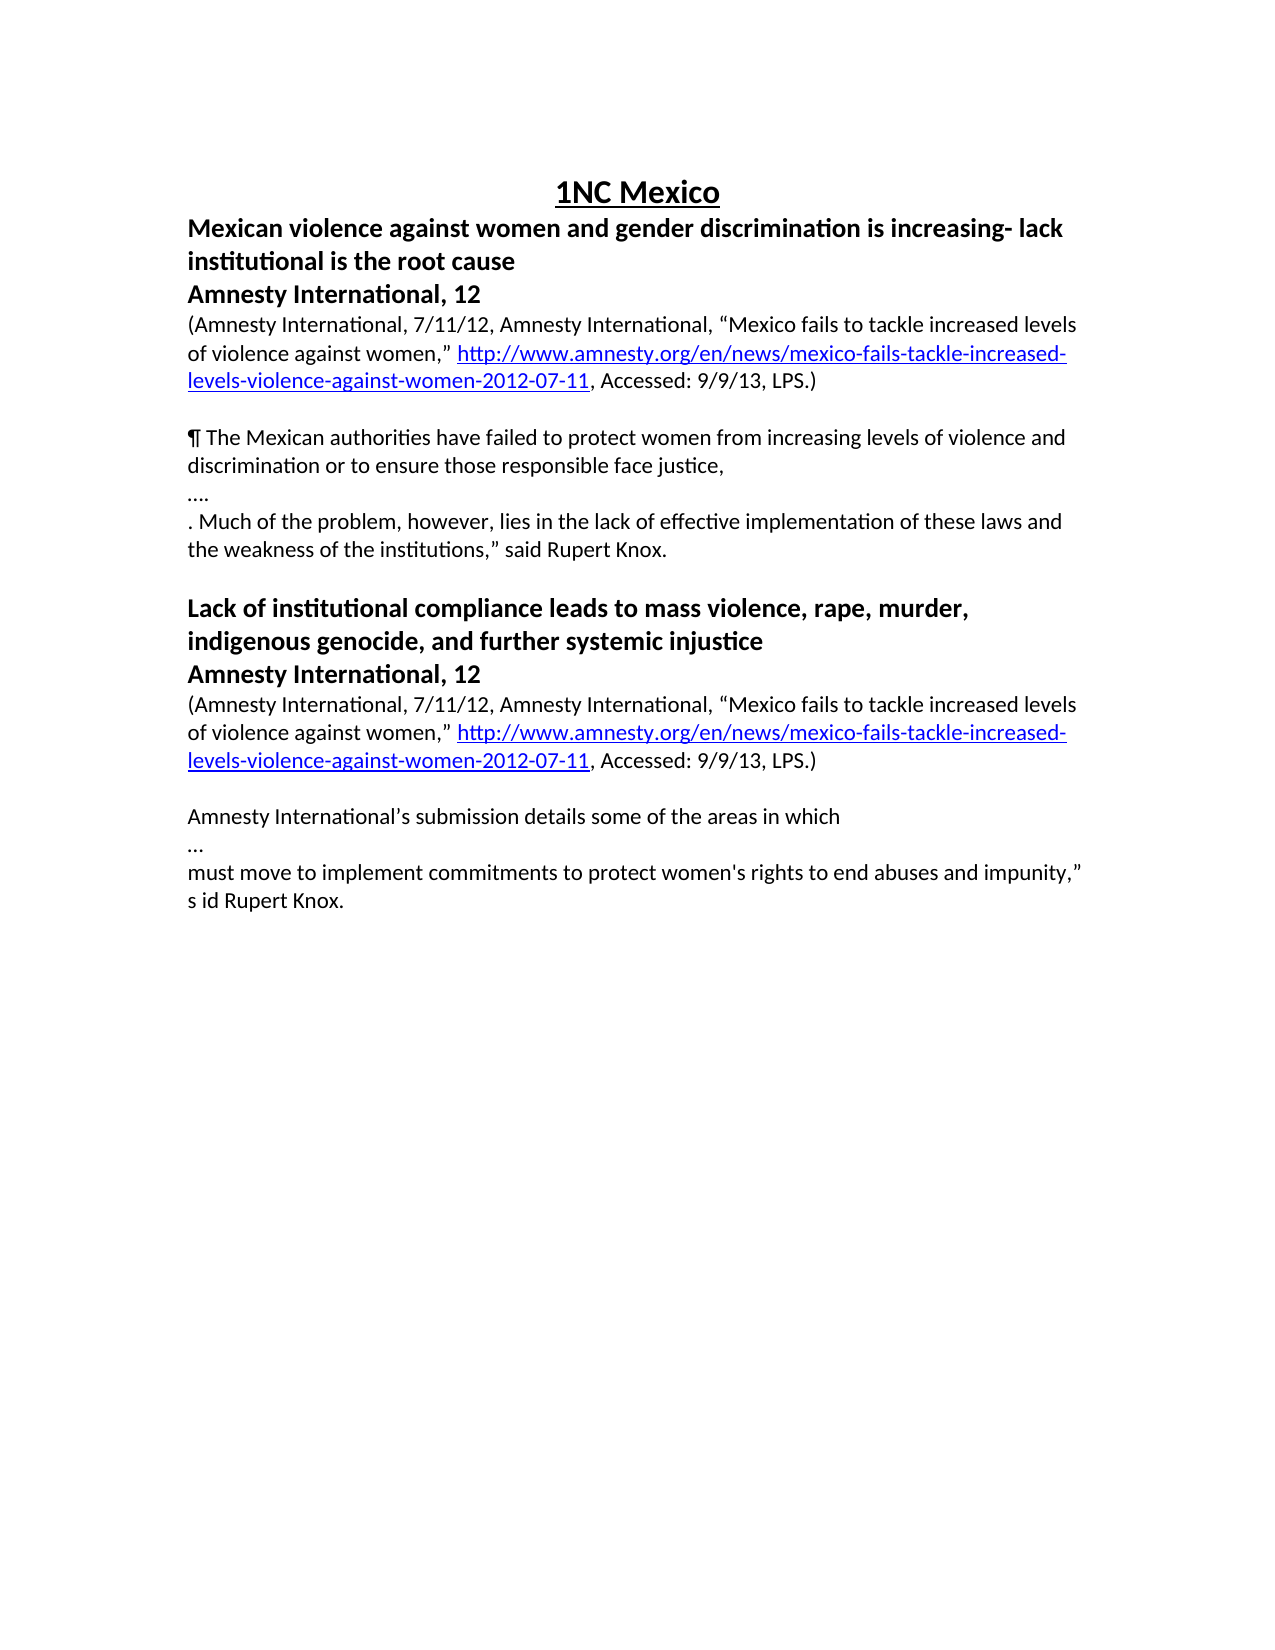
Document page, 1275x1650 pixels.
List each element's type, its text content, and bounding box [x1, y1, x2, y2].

text Mexican violence against women and gender discrimination is increasing- lack institutional is the root cause [187, 212, 1087, 278]
text … [187, 830, 1087, 858]
text ¶ The Mexican authorities have failed to protect women from increasing levels of violence and discrimination or to ensure those responsible face justice, [187, 423, 1087, 479]
text . Much of the problem, however, lies in the lack of effective implementation of these laws and the weakness of the institutions,” said Rupert Knox. Lack of institutional compliance leads to mass violence, rape, murder, indigenous genocide, and further systemic injustice [187, 507, 1087, 657]
subtitle 1NC Mexico [187, 171, 1087, 212]
text (Amnesty International, 7/11/12, Amnesty International, “Mexico fails to tackle increased levels of violence against women,” http://www.amnesty.org/en/news/mexico-fails-tackle-increased-levels-violence-against-women-2012-07-11, Accessed: 9/9/13, LPS.) [187, 311, 1087, 395]
text Amnesty International, 12 [187, 657, 1087, 690]
text Amnesty International, 12 [187, 278, 1087, 311]
text must move to implement commitments to protect women's rights to end abuses and impunity,” s id Rupert Knox. [187, 858, 1087, 914]
text Amnesty International’s submission details some of the areas in which [187, 802, 1087, 830]
text (Amnesty International, 7/11/12, Amnesty International, “Mexico fails to tackle increased levels of violence against women,” http://www.amnesty.org/en/news/mexico-fails-tackle-increased-levels-violence-against-women-2012-07-11, Accessed: 9/9/13, LPS.) [187, 690, 1087, 774]
text …. [187, 479, 1087, 507]
